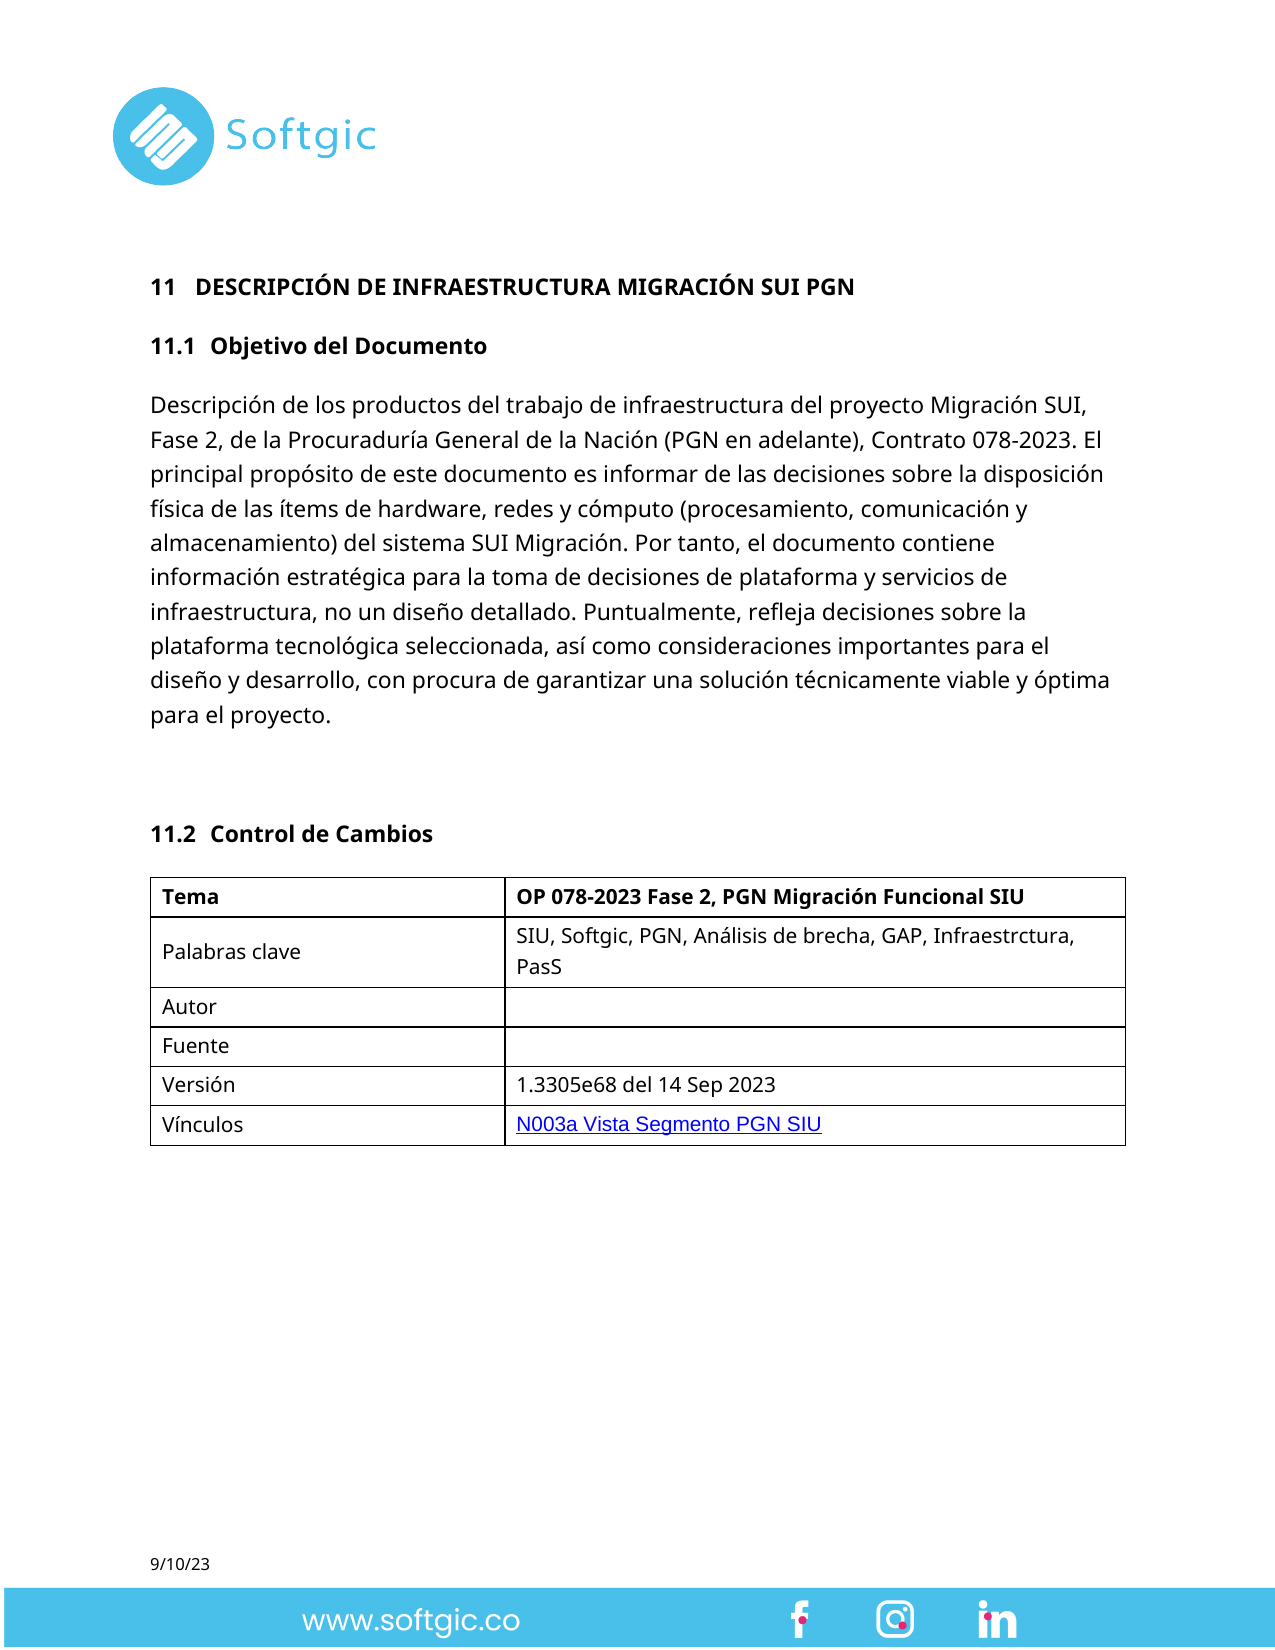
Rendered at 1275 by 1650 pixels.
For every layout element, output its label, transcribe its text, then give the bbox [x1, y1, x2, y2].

subtitle Objetivo del Documento [150, 330, 1125, 361]
table_cell Autor [151, 988, 504, 1026]
table_header OP 078-2023 Fase 2, PGN Migración Funcional SIU [506, 878, 1125, 916]
table_cell [506, 988, 1125, 1026]
table_cell 1.3305e68 del 14 Sep 2023 [506, 1067, 1125, 1105]
subtitle Descripción de Infraestructura Migración SUI PGN [150, 271, 1125, 302]
table_cell [506, 1028, 1125, 1066]
table_cell Vínculos [151, 1106, 504, 1144]
table_cell Fuente [151, 1028, 504, 1066]
picture [4, 0, 1275, 1647]
table_cell Palabras clave [151, 918, 504, 987]
table_cell SIU, Softgic, PGN, Análisis de brecha, GAP, Infraestrctura, PasS [506, 918, 1125, 987]
table_header Tema [151, 878, 504, 916]
table_cell Versión [151, 1067, 504, 1105]
table_cell N003a Vista Segmento PGN SIU [506, 1106, 1125, 1144]
text Descripción de los productos del trabajo de infraestructura del proyecto Migración SUI, Fase 2, de la Procuraduría General de la Nación (PGN en adelante), Contrato 078-2023. El principal propósito de este documento es informar de las decisiones sobre la disposición física de las ítems de hardware, redes y cómputo (procesamiento, comunicación y almacenamiento) del sistema SUI Migración. Por tanto, el documento contiene información estratégica para la toma de decisiones de plataforma y servicios de infraestructura, no un diseño detallado. Puntualmente, refleja decisiones sobre la plataforma tecnológica seleccionada, así como consideraciones importantes para el diseño y desarrollo, con procura de garantizar una solución técnicamente viable y óptima para el proyecto. [150, 389, 1125, 730]
subtitle Control de Cambios [150, 818, 1125, 849]
